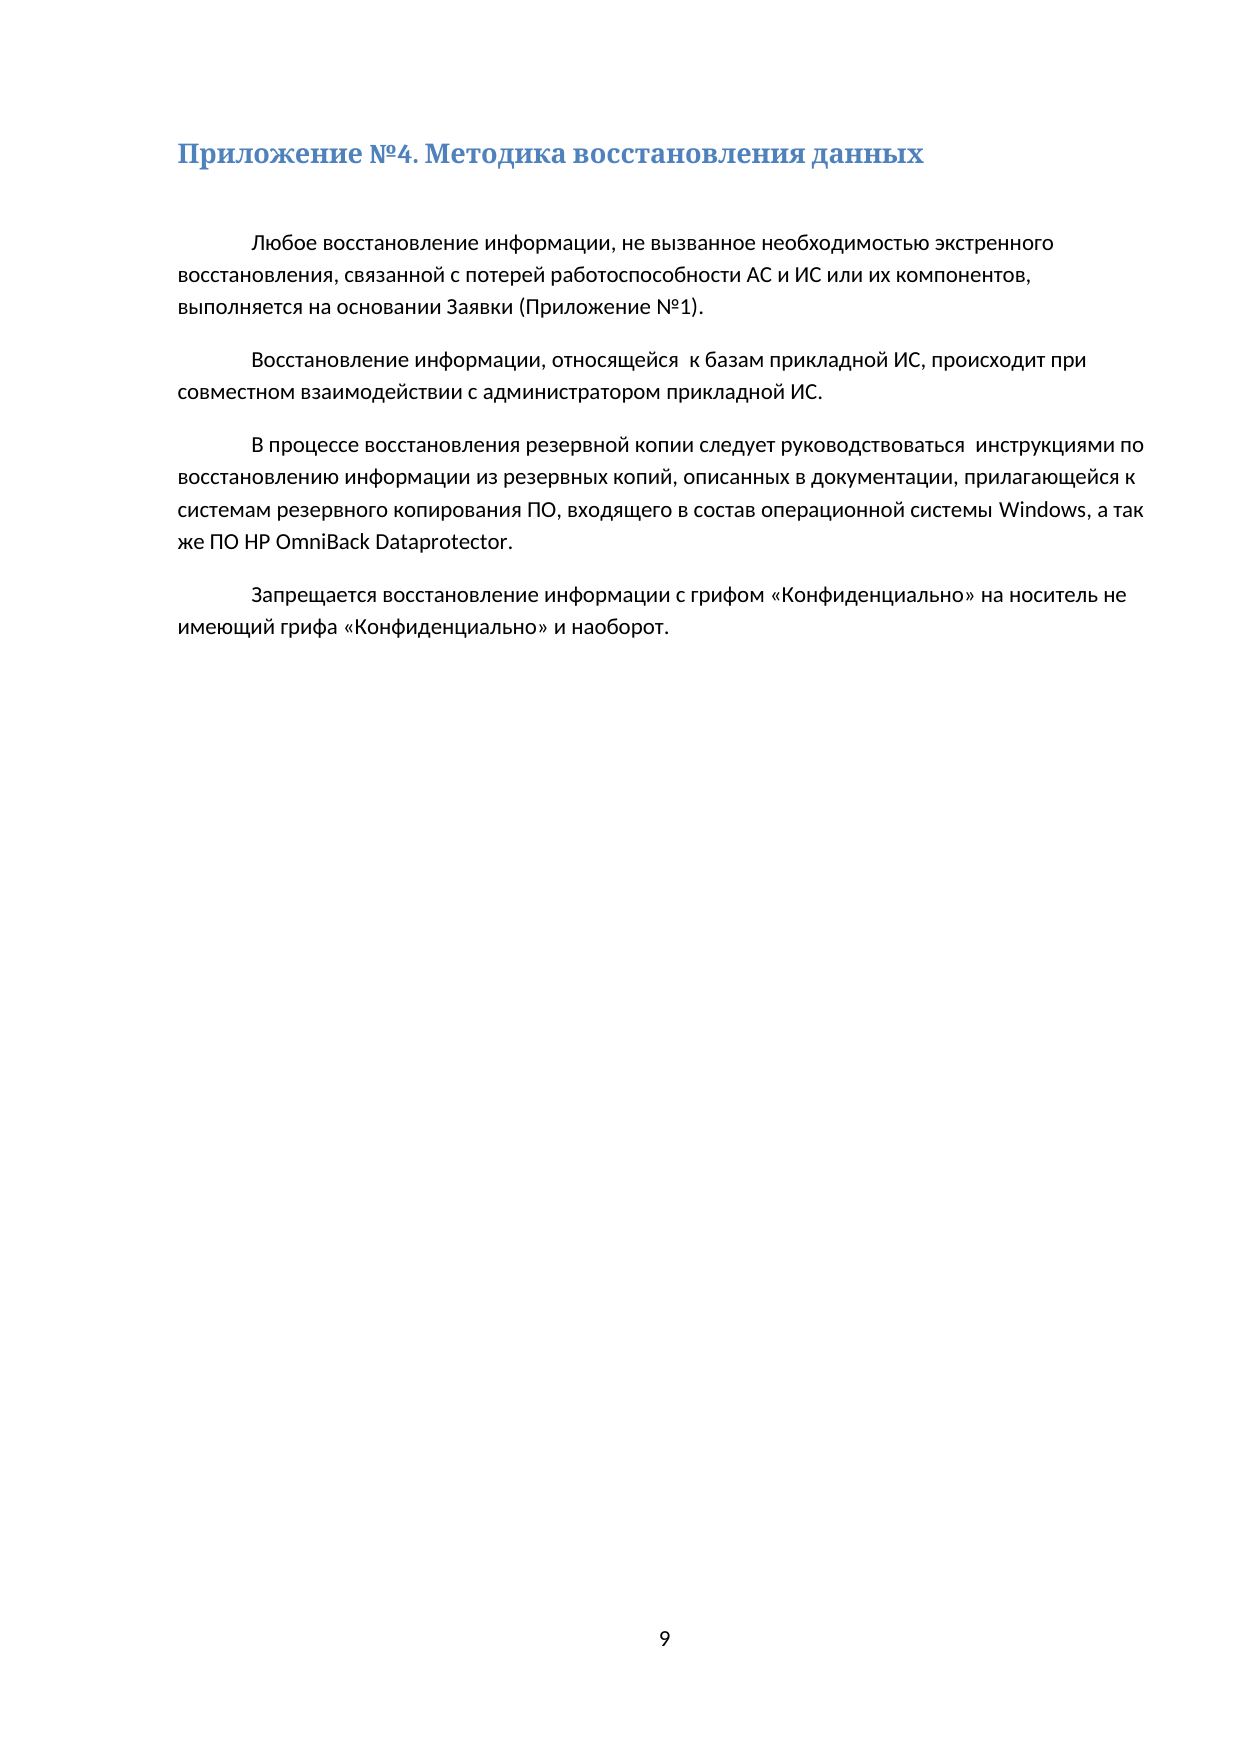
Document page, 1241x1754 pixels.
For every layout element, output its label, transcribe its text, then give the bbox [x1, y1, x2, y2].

text В процессе восстановления резервной копии следует руководствоваться инструкциями по восстановлению информации из резервных копий, описанных в документации, прилагающейся к системам резервного копирования ПО, входящего в состав операционной системы Windows, а так же ПО HP OmniBack Dataprotector. [177, 430, 1152, 555]
subtitle Приложение №4. Методика восстановления данных [177, 139, 1152, 170]
text Восстановление информации, относящейся к базам прикладной ИС, происходит при совместном взаимодействии с администратором прикладной ИС. [177, 345, 1152, 405]
text Любое восстановление информации, не вызванное необходимостью экстренного восстановления, связанной с потерей работоспособности АС и ИС или их компонентов, выполняется на основании Заявки (Приложение №1). [177, 228, 1152, 320]
text Запрещается восстановление информации с грифом «Конфиденциально» на носитель не имеющий грифа «Конфиденциально» и наоборот. [177, 580, 1152, 640]
